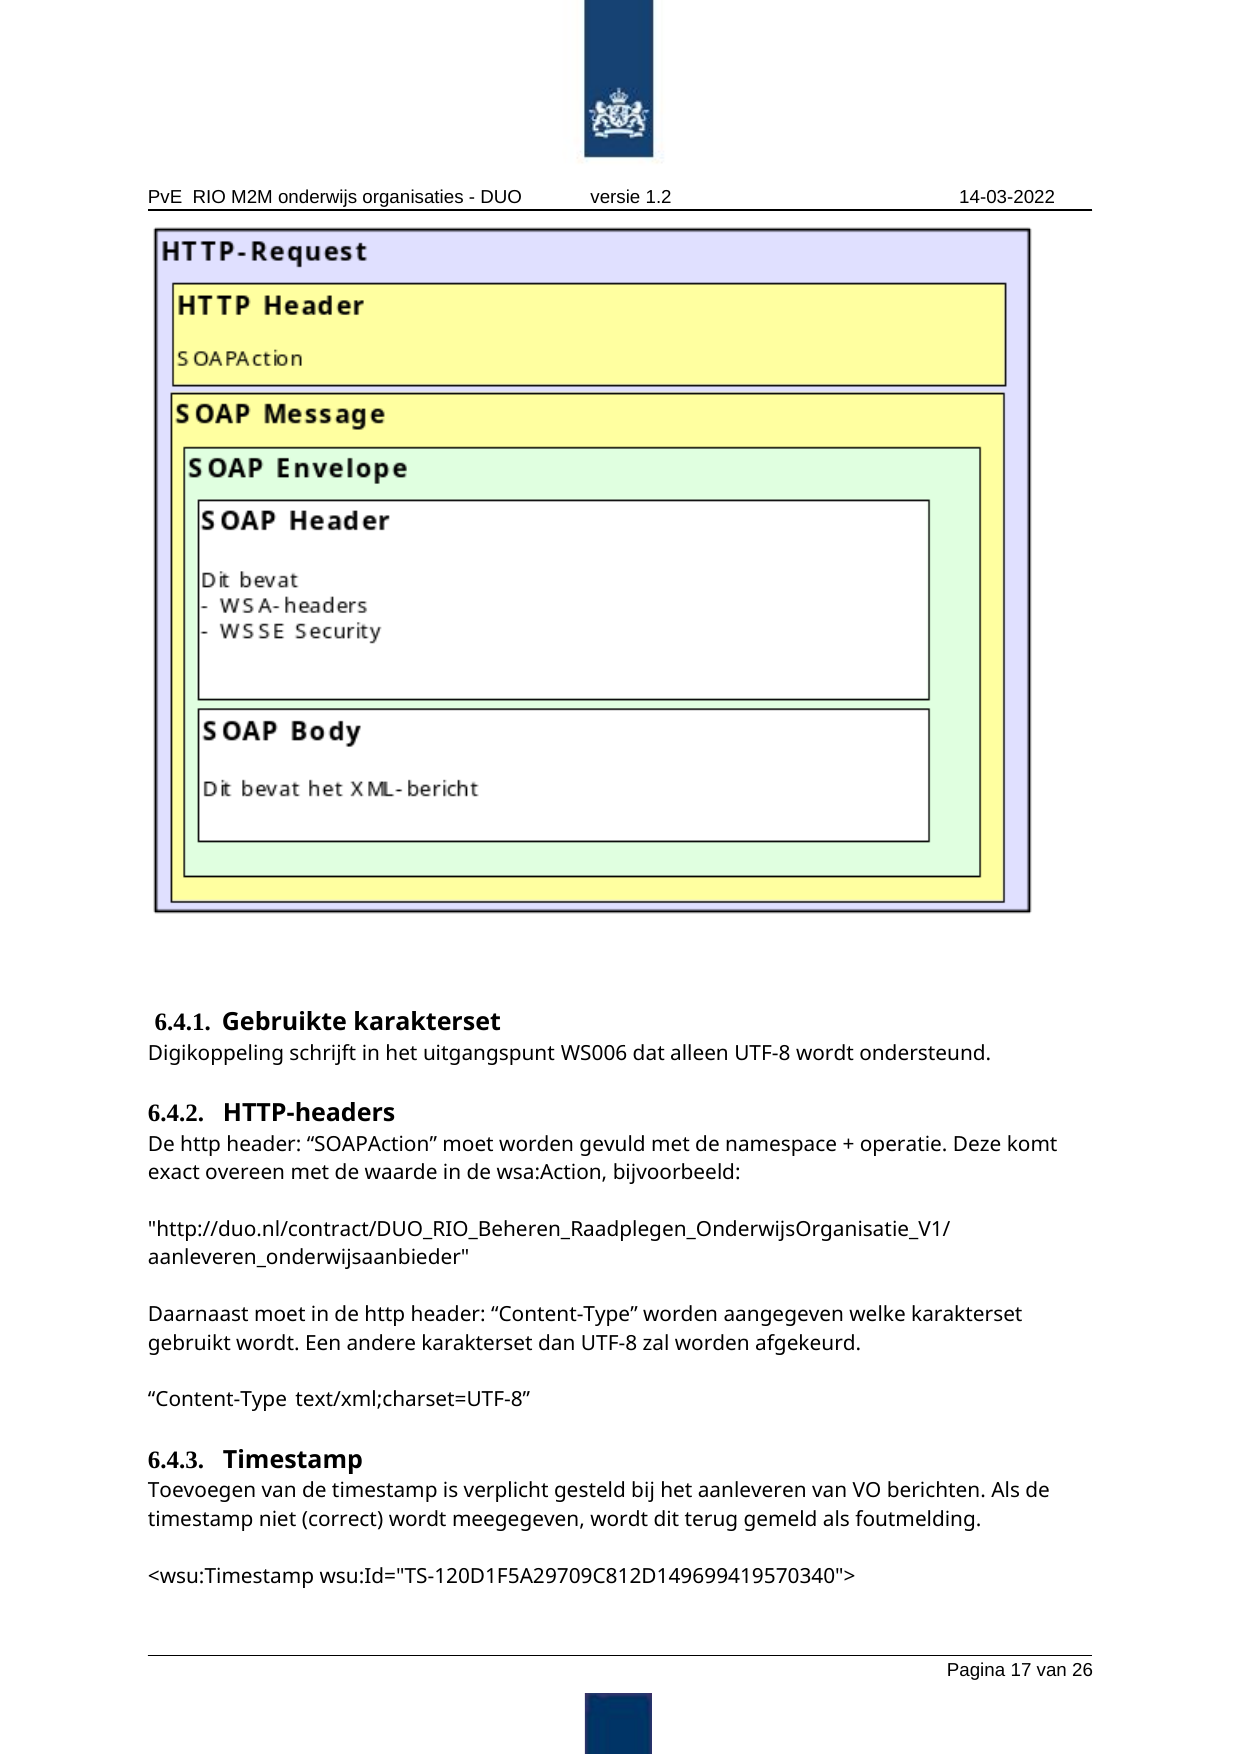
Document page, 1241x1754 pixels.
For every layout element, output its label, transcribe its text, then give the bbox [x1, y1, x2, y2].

text Daarnaast moet in de http header: “Content-Type” worden aangegeven welke karakterset gebruikt wordt. Een andere karakterset dan UTF-8 zal worden afgekeurd. [148, 1299, 1092, 1356]
text Digikoppeling schrijft in het uitgangspunt WS006 dat alleen UTF-8 wordt ondersteund. [148, 1038, 1092, 1066]
subtitle Timestamp [148, 1441, 1092, 1476]
subtitle HTTP-headers [148, 1094, 1092, 1129]
text De http header: “SOAPAction” moet worden gevuld met de namespace + operatie. Deze komt exact overeen met de waarde in de wsa:Action, bijvoorbeeld: [148, 1129, 1092, 1186]
text "http://duo.nl/contract/DUO_RIO_Beheren_Raadplegen_OnderwijsOrganisatie_V1/aanleveren_onderwijsaanbieder" [148, 1214, 1092, 1271]
picture [289, 0, 946, 170]
text Toevoegen van de timestamp is verplicht gesteld bij het aanleveren van VO berichten. Als de timestamp niet (correct) wordt meegegeven, wordt dit terug gemeld als foutmelding. [148, 1476, 1092, 1532]
picture [584, 1693, 652, 1754]
subtitle Gebruikte karakterset [154, 1004, 1092, 1038]
text <wsu:Timestamp wsu:Id="TS-120D1F5A29709C812D149699419570340"> [148, 1561, 1092, 1589]
text “Content-Type text/xml;charset=UTF-8” [148, 1384, 1092, 1413]
